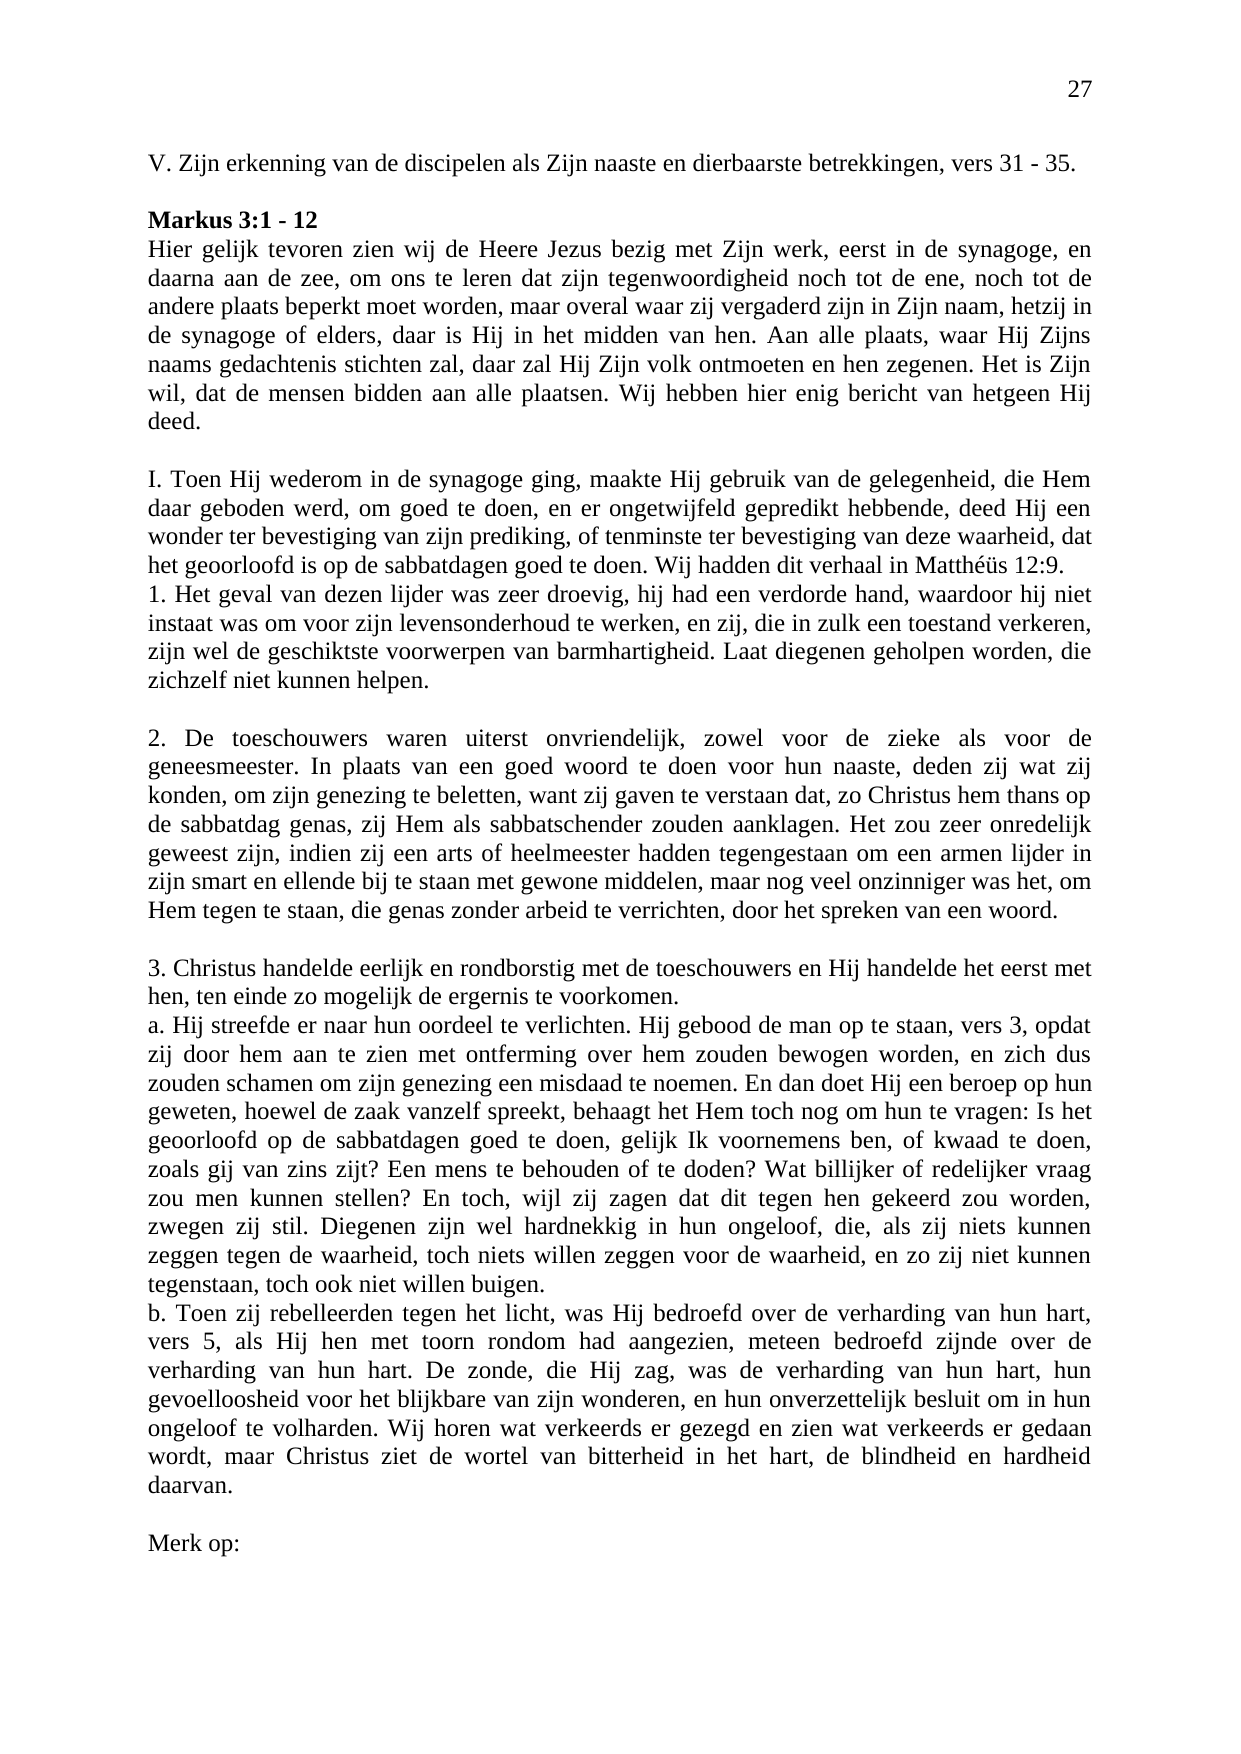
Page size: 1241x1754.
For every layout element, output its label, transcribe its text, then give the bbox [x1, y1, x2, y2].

text Markus 3:1 - 12 [148, 205, 1093, 234]
text b. Toen zij rebelleerden tegen het licht, was Hij bedroefd over de verharding van hun hart, vers 5, als Hij hen met toorn rondom had aangezien, meteen bedroefd zijnde over de verharding van hun hart. De zonde, die Hij zag, was de verharding van hun hart, hun gevoelloosheid voor het blijkbare van zijn wonderen, en hun onverzettelijk besluit om in hun ongeloof te volharden. Wij horen wat verkeerds er gezegd en zien wat verkeerds er gedaan wordt, maar Christus ziet de wortel van bitterheid in het hart, de blindheid en hardheid daarvan. [148, 1298, 1093, 1499]
text I. Toen Hij wederom in de synagoge ging, maakte Hij gebruik van de gelegenheid, die Hem daar geboden werd, om goed te doen, en er ongetwijfeld gepredikt hebbende, deed Hij een wonder ter bevestiging van zijn prediking, of tenminste ter bevestiging van deze waarheid, dat het geoorloofd is op de sabbatdagen goed te doen. Wij hadden dit verhaal in Matthéüs 12:9. [148, 464, 1093, 579]
text Hier gelijk tevoren zien wij de Heere Jezus bezig met Zijn werk, eerst in de synagoge, en daarna aan de zee, om ons te leren dat zijn tegenwoordigheid noch tot de ene, noch tot de andere plaats beperkt moet worden, maar overal waar zij vergaderd zijn in Zijn naam, hetzij in de synagoge of elders, daar is Hij in het midden van hen. Aan alle plaats, waar Hij Zijns naams gedachtenis stichten zal, daar zal Hij Zijn volk ontmoeten en hen zegenen. Het is Zijn wil, dat de mensen bidden aan alle plaatsen. Wij hebben hier enig bericht van hetgeen Hij deed. [148, 234, 1093, 435]
text 2. De toeschouwers waren uiterst onvriendelijk, zowel voor de zieke als voor de geneesmeester. In plaats van een goed woord te doen voor hun naaste, deden zij wat zij konden, om zijn genezing te beletten, want zij gaven te verstaan dat, zo Christus hem thans op de sabbatdag genas, zij Hem als sabbatschender zouden aanklagen. Het zou zeer onredelijk geweest zijn, indien zij een arts of heelmeester hadden tegengestaan om een armen lijder in zijn smart en ellende bij te staan met gewone middelen, maar nog veel onzinniger was het, om Hem tegen te staan, die genas zonder arbeid te verrichten, door het spreken van een woord. [148, 723, 1093, 924]
text a. Hij streefde er naar hun oordeel te verlichten. Hij gebood de man op te staan, vers 3, opdat zij door hem aan te zien met ontferming over hem zouden bewogen worden, en zich dus zouden schamen om zijn genezing een misdaad te noemen. En dan doet Hij een beroep op hun geweten, hoewel de zaak vanzelf spreekt, behaagt het Hem toch nog om hun te vragen: Is het geoorloofd op de sabbatdagen goed te doen, gelijk Ik voornemens ben, of kwaad te doen, zoals gij van zins zijt? Een mens te behouden of te doden? Wat billijker of redelijker vraag zou men kunnen stellen? En toch, wijl zij zagen dat dit tegen hen gekeerd zou worden, zwegen zij stil. Diegenen zijn wel hardnekkig in hun ongeloof, die, als zij niets kunnen zeggen tegen de waarheid, toch niets willen zeggen voor de waarheid, en zo zij niet kunnen tegenstaan, toch ook niet willen buigen. [148, 1010, 1093, 1298]
text Merk op: [148, 1528, 1093, 1556]
text 1. Het geval van dezen lijder was zeer droevig, hij had een verdorde hand, waardoor hij niet instaat was om voor zijn levensonderhoud te werken, en zij, die in zulk een toestand verkeren, zijn wel de geschiktste voorwerpen van barmhartigheid. Laat diegenen geholpen worden, die zichzelf niet kunnen helpen. [148, 579, 1093, 694]
text V. Zijn erkenning van de discipelen als Zijn naaste en dierbaarste betrekkingen, vers 31 - 35. [148, 148, 1093, 176]
text 3. Christus handelde eerlijk en rondborstig met de toeschouwers en Hij handelde het eerst met hen, ten einde zo mogelijk de ergernis te voorkomen. [148, 953, 1093, 1010]
